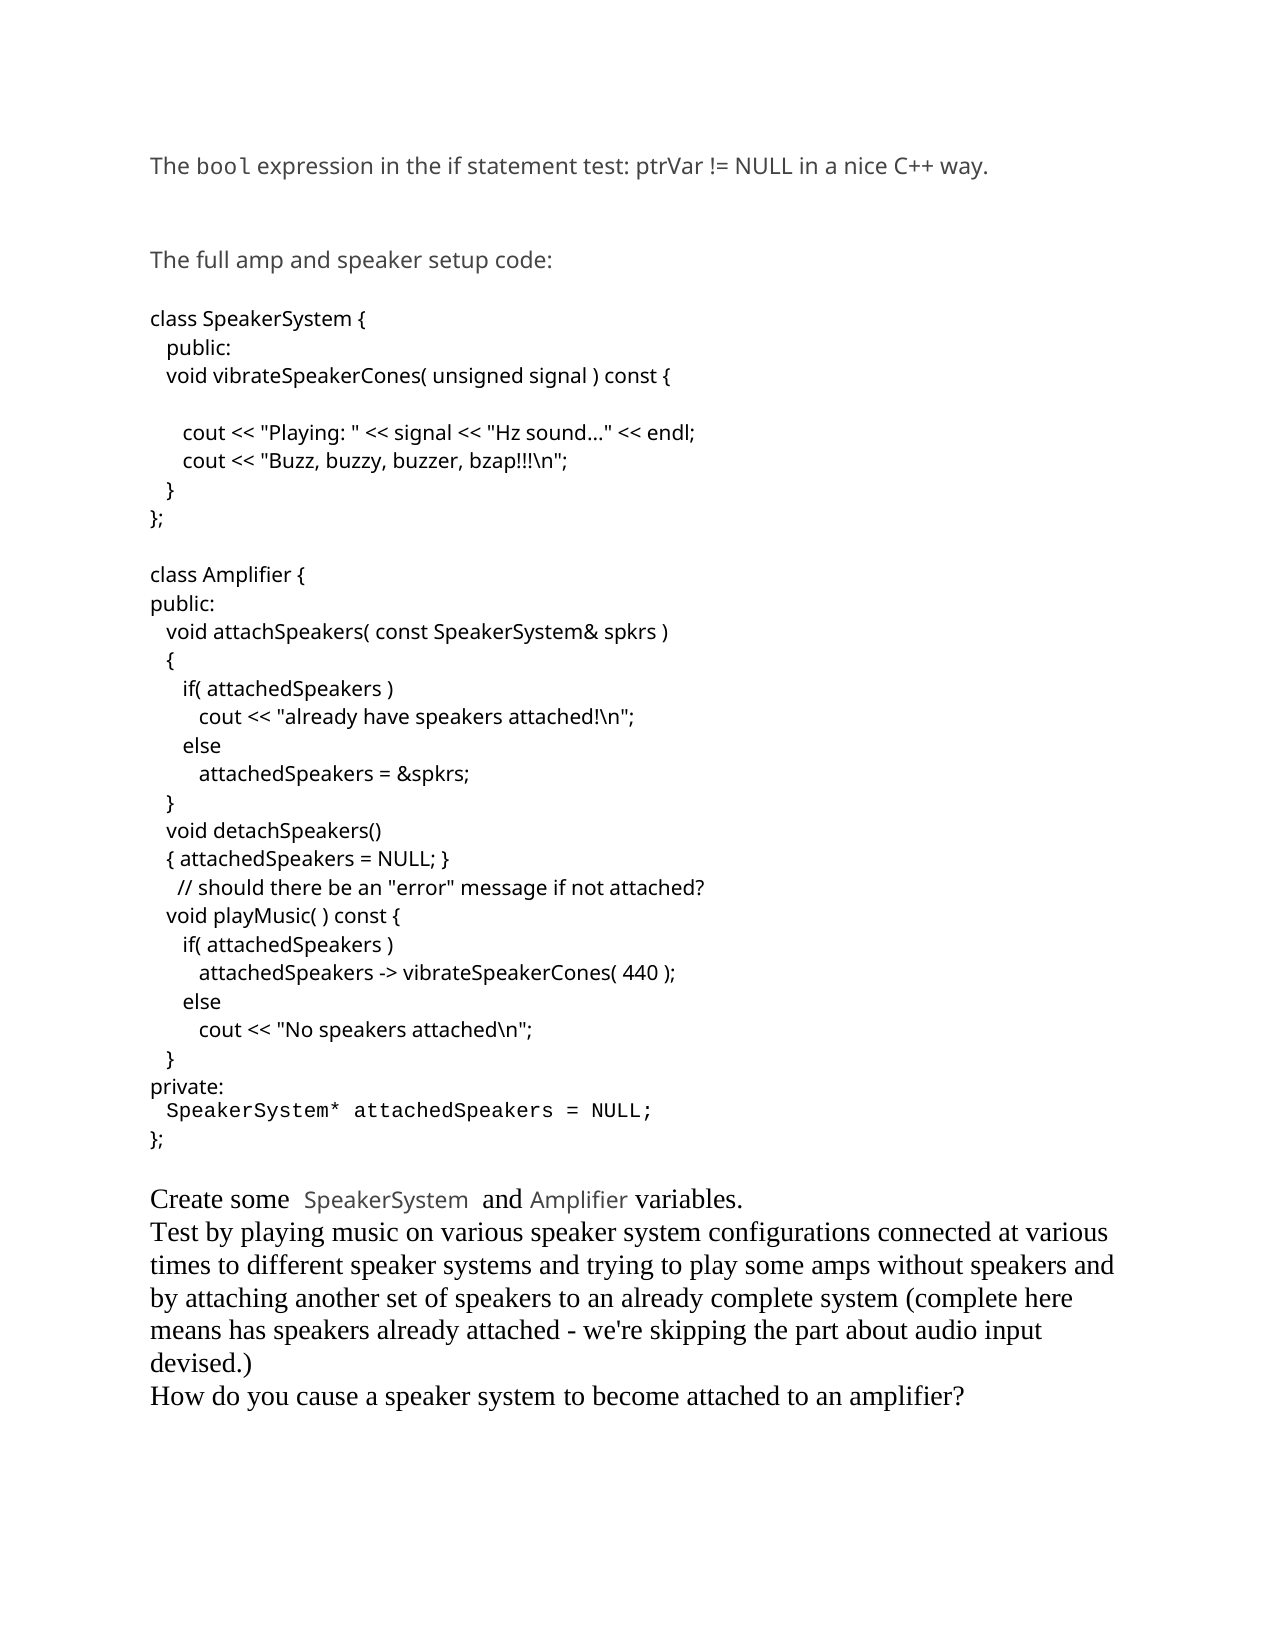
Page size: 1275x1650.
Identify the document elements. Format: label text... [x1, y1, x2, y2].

text cout << "Buzz, buzzy, buzzer, bzap!!!\n"; [150, 446, 1125, 475]
text cout << "Playing: " << signal << "Hz sound..." << endl; [150, 418, 1125, 446]
text // should there be an "error" message if not attached? [150, 873, 1125, 901]
text Create some SpeakerSystem and Amplifier variables. Test by playing music on various speaker system configurations connected at various times to different speaker systems and trying to play some amps without speakers and by attaching another set of speakers to an already complete system (complete here means has speakers already attached - we're skipping the part about audio input devised.) How do you cause a speaker system to become attached to an amplifier? [150, 1182, 1125, 1411]
text }; [150, 503, 1125, 532]
text void attachSpeakers( const SpeakerSystem& spkrs ) [150, 617, 1125, 646]
text The bool expression in the if statement test: ptrVar != NULL in a nice C++ way. The full amp and speaker setup code: [150, 150, 1125, 275]
text { [150, 646, 1125, 674]
text public: [150, 589, 1125, 617]
text void detachSpeakers() [150, 816, 1125, 844]
text attachedSpeakers = &spkrs; [150, 759, 1125, 788]
text { attachedSpeakers = NULL; } [150, 844, 1125, 873]
text else [150, 987, 1125, 1015]
text public: [150, 333, 1125, 361]
text cout << "already have speakers attached!\n"; [150, 702, 1125, 731]
text private: [150, 1072, 1125, 1101]
text else [150, 731, 1125, 759]
text attachedSpeakers -> vibrateSpeakerCones( 440 ); [150, 958, 1125, 987]
text cout << "No speakers attached\n"; [150, 1015, 1125, 1044]
text }; [150, 1124, 1125, 1153]
text SpeakerSystem* attachedSpeakers = NULL; [150, 1101, 1125, 1124]
text } [150, 788, 1125, 816]
text void playMusic( ) const { [150, 901, 1125, 930]
text if( attachedSpeakers ) [150, 930, 1125, 958]
text class SpeakerSystem { [150, 304, 1125, 333]
text if( attachedSpeakers ) [150, 674, 1125, 702]
text } [150, 475, 1125, 503]
text void vibrateSpeakerCones( unsigned signal ) const { [150, 361, 1125, 389]
text class Amplifier { [150, 560, 1125, 589]
text } [150, 1044, 1125, 1072]
